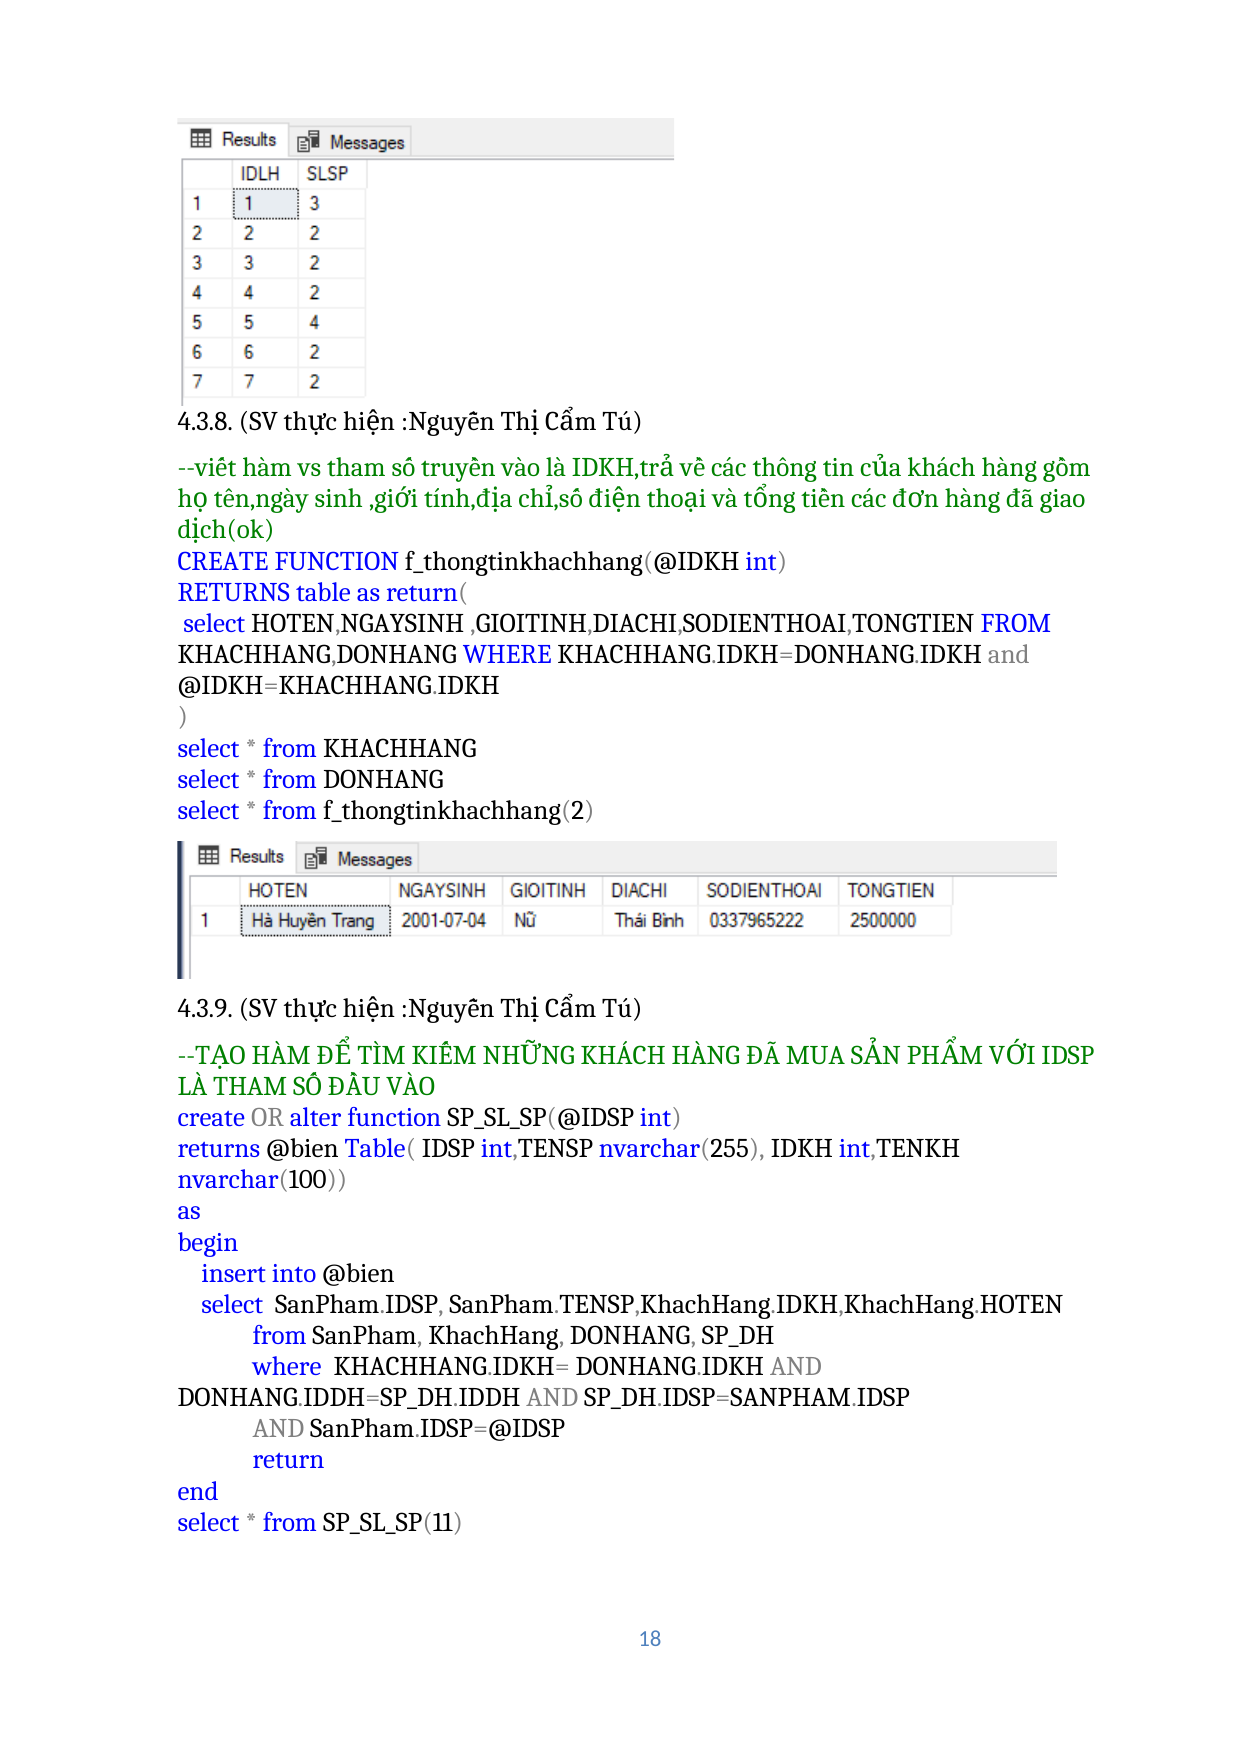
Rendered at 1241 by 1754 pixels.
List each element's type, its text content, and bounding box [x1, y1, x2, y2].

text from SanPham, KhachHang, DONHANG, SP_DH [177, 1320, 1122, 1351]
list select * from f_thongtinkhachhang(2) [177, 795, 1122, 826]
text create OR alter function SP_SL_SP(@IDSP int) [177, 1102, 1122, 1133]
text --TẠO HÀM ĐỂ TÌM KIẾM NHỮNG KHÁCH HÀNG ĐÃ MUA SẢN PHẨM VỚI IDSP LÀ THAM SỐ ĐẦU VÀO [177, 1040, 1122, 1102]
list 4.3.8. (SV thực hiện :Nguyễn Thị Cẩm Tú) [233, 406, 1122, 437]
text as [177, 1195, 1122, 1227]
text select HOTEN,NGAYSINH ,GIOITINH,DIACHI,SODIENTHOAI,TONGTIEN FROM KHACHHANG,DONHANG WHERE KHACHHANG.IDKH=DONHANG.IDKH and @IDKH=KHACHHANG.IDKH [177, 608, 1122, 701]
picture [177, 118, 675, 406]
text select * from DONHANG [177, 764, 1122, 795]
text --viết hàm vs tham số truyền vào là IDKH,trả về các thông tin của khách hàng gồm họ tên,ngày sinh ,giới tính,địa chỉ,số điện thoại và tổng tiền các đơn hàng đã giao dịch(ok) [177, 452, 1122, 546]
list select * from SP_SL_SP(11) [177, 1507, 1122, 1538]
text select SanPham.IDSP, SanPham.TENSP,KhachHang.IDKH,KhachHang.HOTEN [177, 1289, 1122, 1320]
list 4.3.9. (SV thực hiện :Nguyễn Thị Cẩm Tú) [177, 993, 1122, 1024]
text AND SanPham.IDSP=@IDSP [177, 1413, 1122, 1444]
text end [177, 1476, 1122, 1507]
text where KHACHHANG.IDKH= DONHANG.IDKH AND DONHANG.IDDH=SP_DH.IDDH AND SP_DH.IDSP=SANPHAM.IDSP [177, 1351, 1122, 1413]
text return [177, 1444, 1122, 1476]
text insert into @bien [177, 1258, 1122, 1289]
text ) [177, 701, 1122, 733]
text select * from KHACHHANG [177, 733, 1122, 764]
text CREATE FUNCTION f_thongtinkhachhang(@IDKH int) [177, 546, 1122, 577]
text RETURNS table as return( [177, 577, 1122, 608]
text begin [177, 1227, 1122, 1258]
text returns @bien Table( IDSP int,TENSP nvarchar(255), IDKH int,TENKH nvarchar(100)) [177, 1133, 1122, 1195]
picture [177, 841, 1057, 979]
